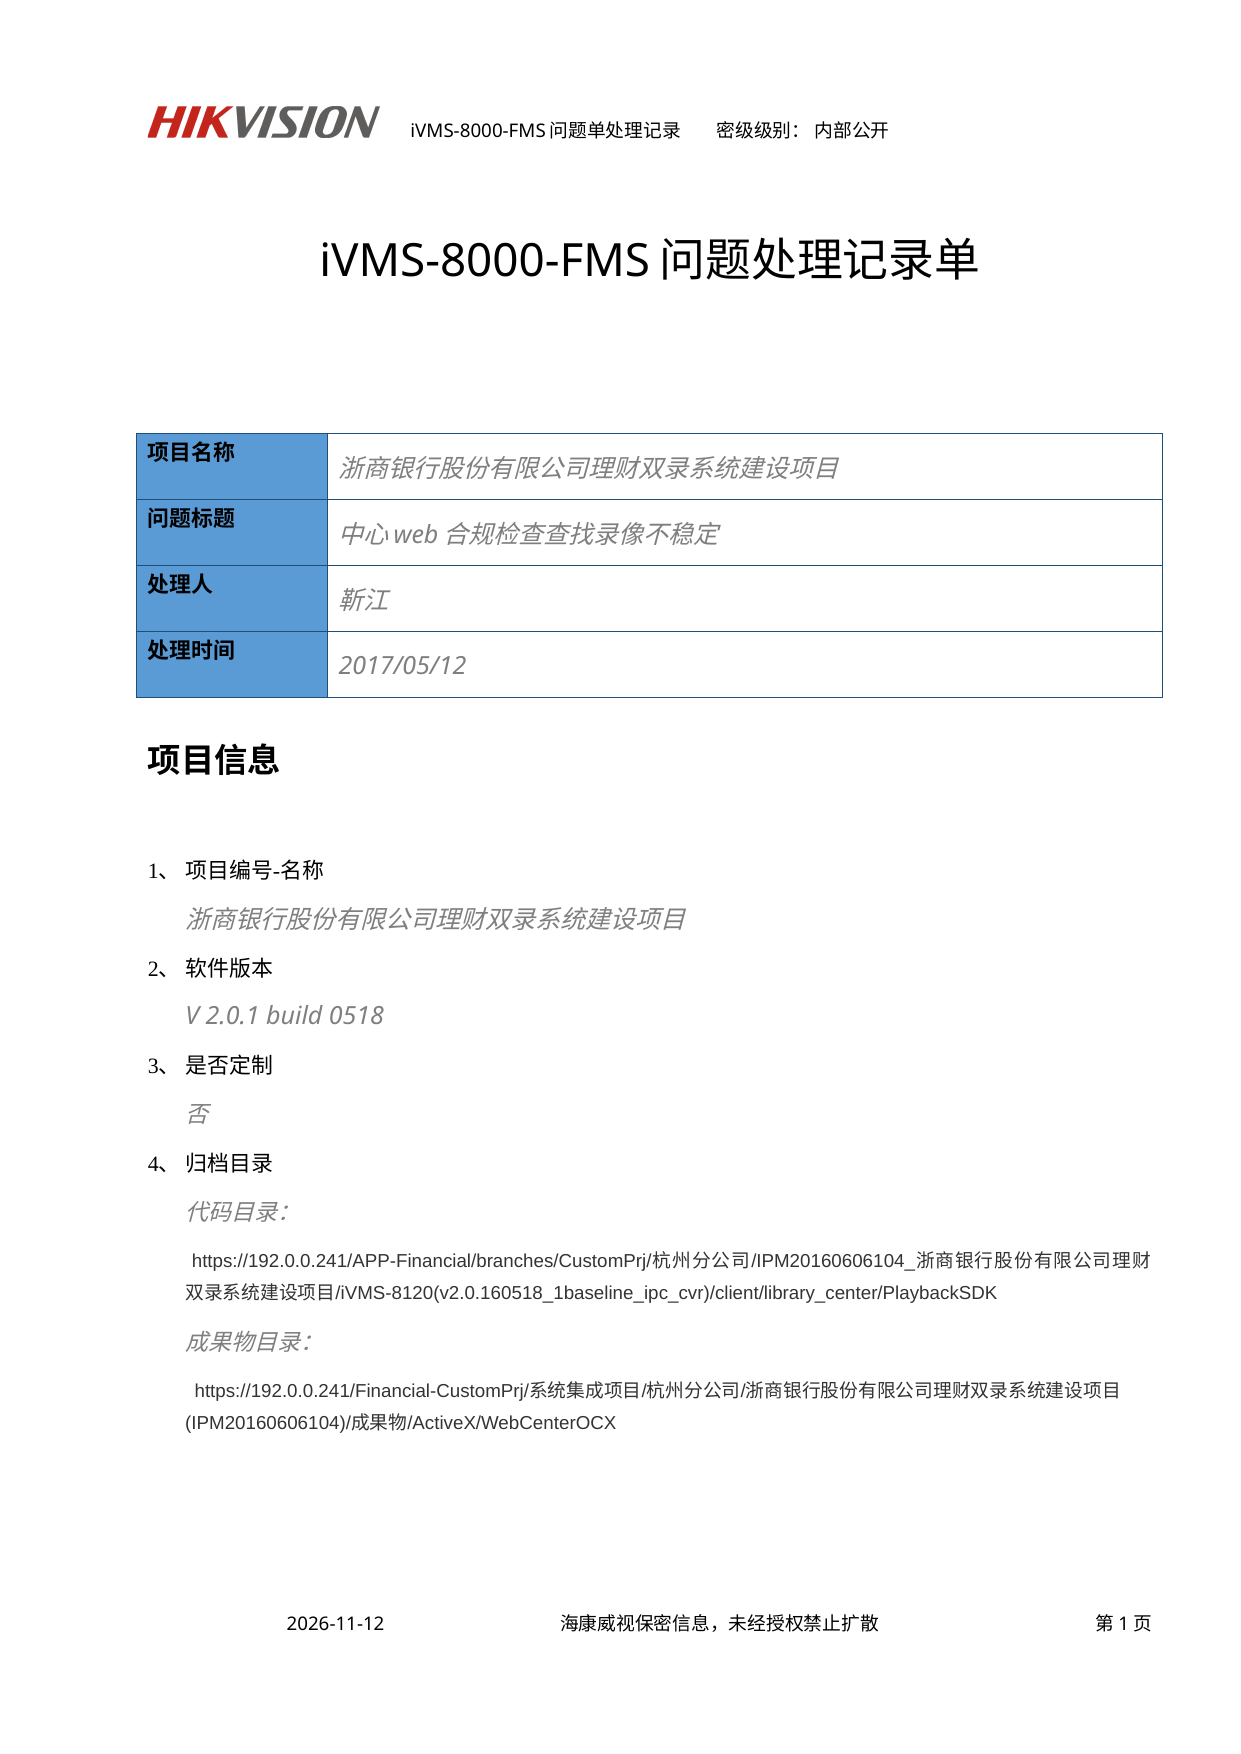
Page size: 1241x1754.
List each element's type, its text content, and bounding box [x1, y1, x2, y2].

list 是否定制 [148, 1048, 1152, 1080]
table_cell 处理人 [137, 566, 327, 631]
subtitle 项目信息 [148, 725, 1152, 790]
list https://192.0.0.241/APP-Financial/branches/CustomPrj/杭州分公司/IPM20160606104_浙商银行股份有限公司理财双录系统建设项目/iVMS-8120(v2.0.160518_1baseline_ipc_cvr)/client/library_center/PlaybackSDK [185, 1243, 1152, 1308]
table_cell 中心web合规检查查找录像不稳定 [328, 500, 1162, 565]
list 软件版本 [148, 950, 1152, 983]
table_cell 问题标题 [137, 500, 327, 565]
list 否 [185, 1080, 1152, 1145]
list 浙商银行股份有限公司理财双录系统建设项目 [185, 885, 1152, 950]
list 成果物目录： [185, 1308, 1152, 1373]
list 项目编号-名称 [148, 853, 1152, 885]
table_cell 处理时间 [137, 632, 327, 697]
list V 2.0.1 build 0518 [185, 983, 1152, 1048]
picture [147, 106, 380, 138]
list 归档目录 [148, 1145, 1152, 1178]
list 代码目录： [185, 1178, 1152, 1243]
table_header 项目名称 [137, 434, 327, 499]
table_cell 2017/05/12 [328, 632, 1162, 697]
list https://192.0.0.241/Financial-CustomPrj/系统集成项目/杭州分公司/浙商银行股份有限公司理财双录系统建设项目(IPM20160606104)/成果物/ActiveX/WebCenterOCX [185, 1373, 1152, 1438]
subtitle iVMS-8000-FMS问题处理记录单 [148, 207, 1152, 305]
table_header 浙商银行股份有限公司理财双录系统建设项目 [328, 434, 1162, 499]
table_cell 靳江 [328, 566, 1162, 631]
